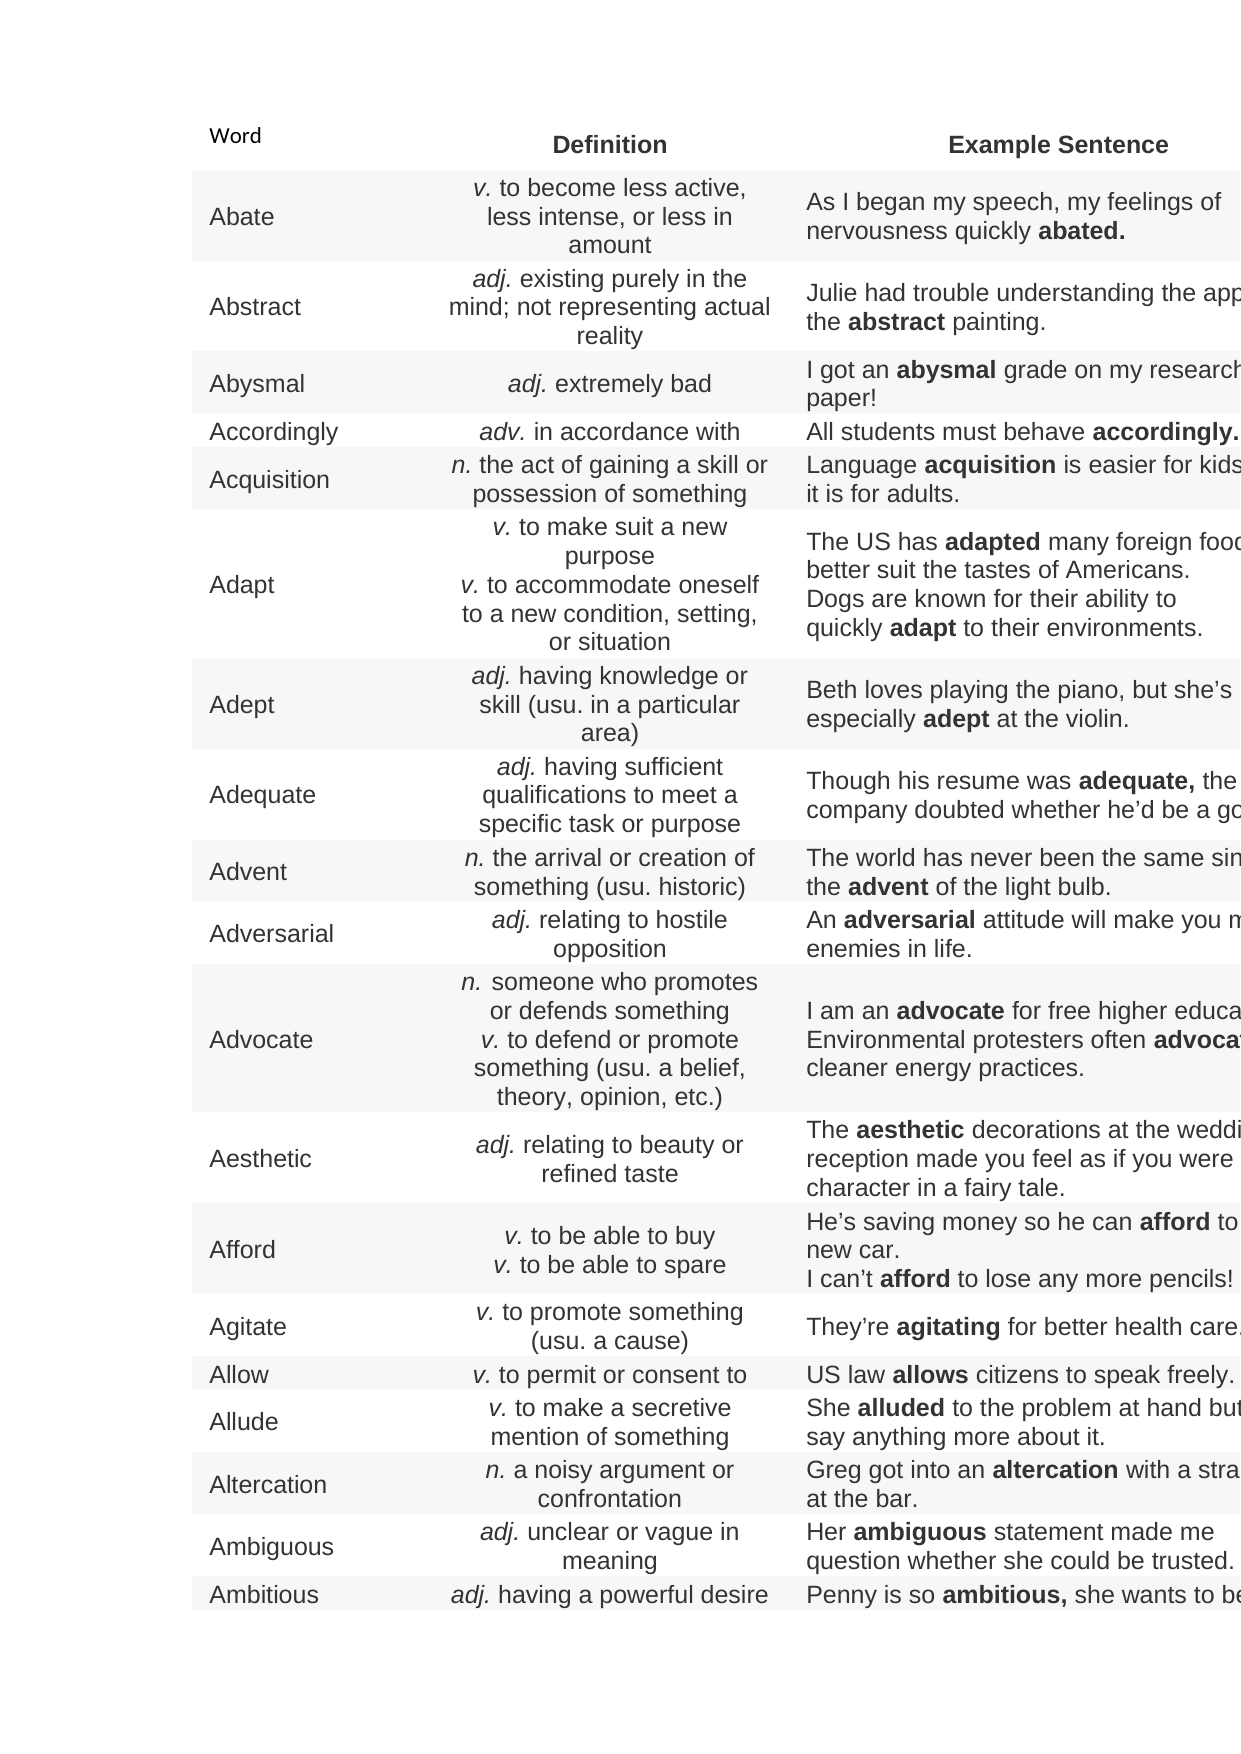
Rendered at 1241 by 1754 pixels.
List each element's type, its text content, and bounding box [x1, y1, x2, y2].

table_cell Abstract [192, 261, 431, 351]
table_cell All students must behave accordingly. [789, 414, 1240, 447]
table_cell Beth loves playing the piano, but she’s especially adept at the violin. [789, 658, 1240, 749]
table_header Definition [431, 118, 789, 169]
table_cell n. someone who promotes or defends something v. to defend or promote something (usu. a belief, theory, opinion, etc.) [431, 964, 789, 1112]
table_cell An adversarial attitude will make you many enemies in life. [789, 902, 1240, 964]
table_cell v. to make a secretive mention of something [431, 1390, 789, 1452]
table_cell They’re agitating for better health care. [789, 1294, 1240, 1356]
table_cell adj. having sufficient qualifications to meet a specific task or purpose [431, 749, 789, 839]
table_cell Afford [192, 1203, 431, 1294]
table_cell He’s saving money so he can afford to buy a new car. I can’t afford to lose any more pencils! [789, 1203, 1240, 1294]
table_cell Abysmal [192, 351, 431, 414]
table_cell Adequate [192, 749, 431, 839]
table_cell Aesthetic [192, 1113, 431, 1203]
table_cell v. to become less active, less intense, or less in amount [431, 170, 789, 261]
table_cell v. to promote something (usu. a cause) [431, 1294, 789, 1356]
table_cell adj. relating to hostile opposition [431, 902, 789, 964]
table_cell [789, 1576, 1240, 1610]
table_cell adj. having knowledge or skill (usu. in a particular area) [431, 658, 789, 749]
table_cell Advent [192, 840, 431, 902]
table_cell adv. in accordance with [431, 414, 789, 447]
table_cell n. the arrival or creation of something (usu. historic) [431, 840, 789, 902]
table_cell v. to make suit a new purpose v. to accommodate oneself to a new condition, setting, or situation [431, 509, 789, 658]
table_cell adj. extremely bad [431, 351, 789, 414]
table_cell adj. unclear or vague in meaning [431, 1514, 789, 1576]
table_cell Language acquisition is easier for kids than it is for adults. [789, 447, 1240, 509]
table_cell Adapt [192, 509, 431, 658]
table_cell Greg got into an altercation with a stranger at the bar. [789, 1452, 1240, 1514]
table_cell I got an abysmal grade on my research paper! [789, 351, 1240, 414]
table_cell Ambitious [192, 1576, 431, 1610]
table_cell Ambiguous [192, 1514, 431, 1576]
table_cell Acquisition [192, 447, 431, 509]
table_cell v. to be able to buy v. to be able to spare [431, 1203, 789, 1294]
table_cell Her ambiguous statement made me question whether she could be trusted. [789, 1514, 1240, 1576]
table_cell Advocate [192, 964, 431, 1112]
table_header Example Sentence [789, 118, 1240, 169]
table_cell Altercation [192, 1452, 431, 1514]
table_cell Agitate [192, 1294, 431, 1356]
table_cell n. the act of gaining a skill or possession of something [431, 447, 789, 509]
table_cell The world has never been the same since the advent of the light bulb. [789, 840, 1240, 902]
table_cell Adversarial [192, 902, 431, 964]
table_cell Abate [192, 170, 431, 261]
table_cell The US has adapted many foreign foods to better suit the tastes of Americans. Dogs are known for their ability to quickly adapt to their environments. [789, 509, 1240, 658]
table_cell As I began my speech, my feelings of nervousness quickly abated. [789, 170, 1240, 261]
table_cell Allude [192, 1390, 431, 1452]
table_cell Julie had trouble understanding the appeal of the abstract painting. [789, 261, 1240, 351]
table_cell Accordingly [192, 414, 431, 447]
table_cell Though his resume was adequate, the company doubted whether he’d be a good fit. [789, 749, 1240, 839]
table_cell n. a noisy argument or confrontation [431, 1452, 789, 1514]
table_cell v. to permit or consent to [431, 1356, 789, 1390]
table_cell Adept [192, 658, 431, 749]
table_cell Allow [192, 1356, 431, 1390]
table_cell I am an advocate for free higher education. Environmental protesters often advocate for cleaner energy practices. [789, 964, 1240, 1112]
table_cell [431, 1576, 789, 1610]
table_cell adj. existing purely in the mind; not representing actual reality [431, 261, 789, 351]
table_cell The aesthetic decorations at the wedding reception made you feel as if you were a character in a fairy tale. [789, 1113, 1240, 1203]
table_cell US law allows citizens to speak freely. [789, 1356, 1240, 1390]
table_header Word [192, 118, 431, 169]
table_cell adj. relating to beauty or refined taste [431, 1113, 789, 1203]
table_cell She alluded to the problem at hand but didn’t say anything more about it. [789, 1390, 1240, 1452]
